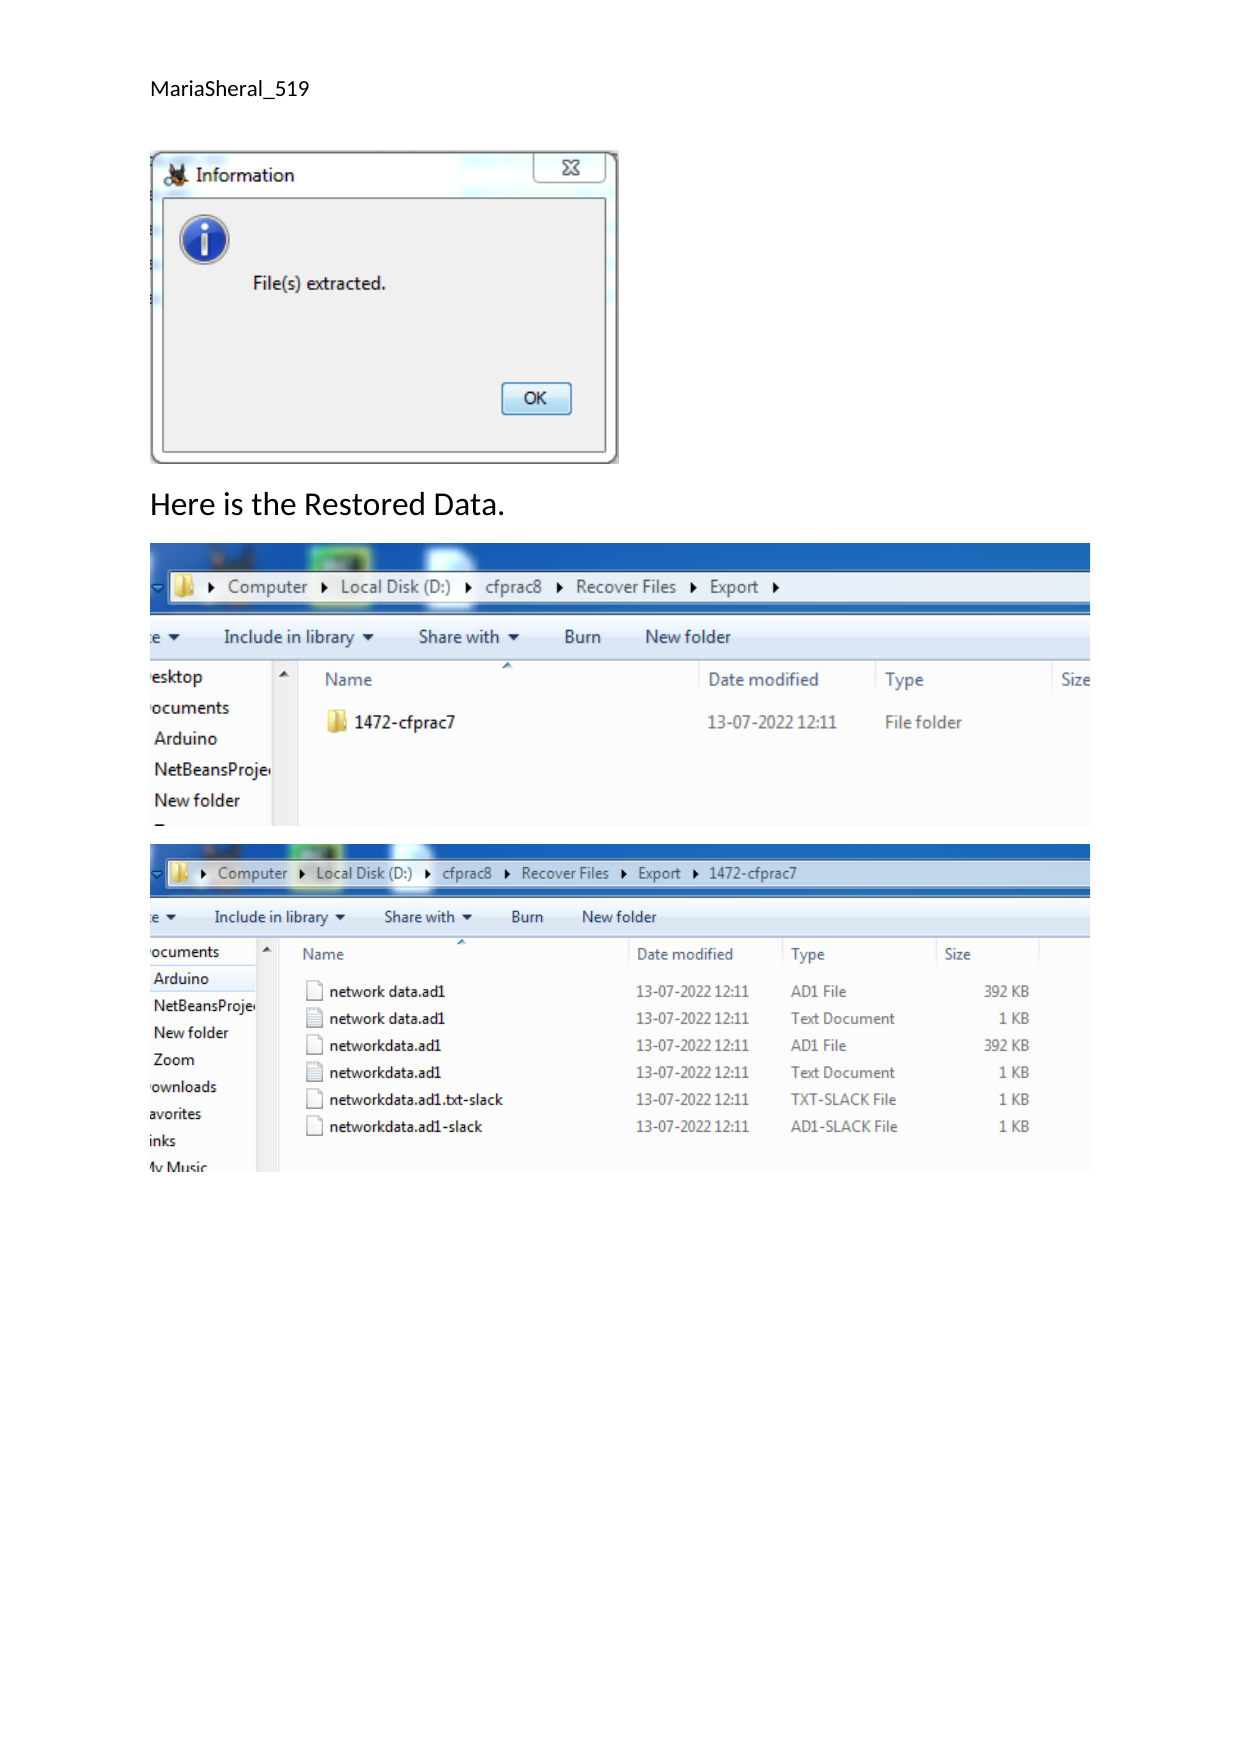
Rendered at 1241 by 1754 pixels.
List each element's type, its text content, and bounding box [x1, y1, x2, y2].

picture [150, 543, 1091, 826]
text Here is the Restored Data. [150, 483, 1090, 524]
picture [150, 150, 619, 464]
picture [150, 844, 1091, 1172]
